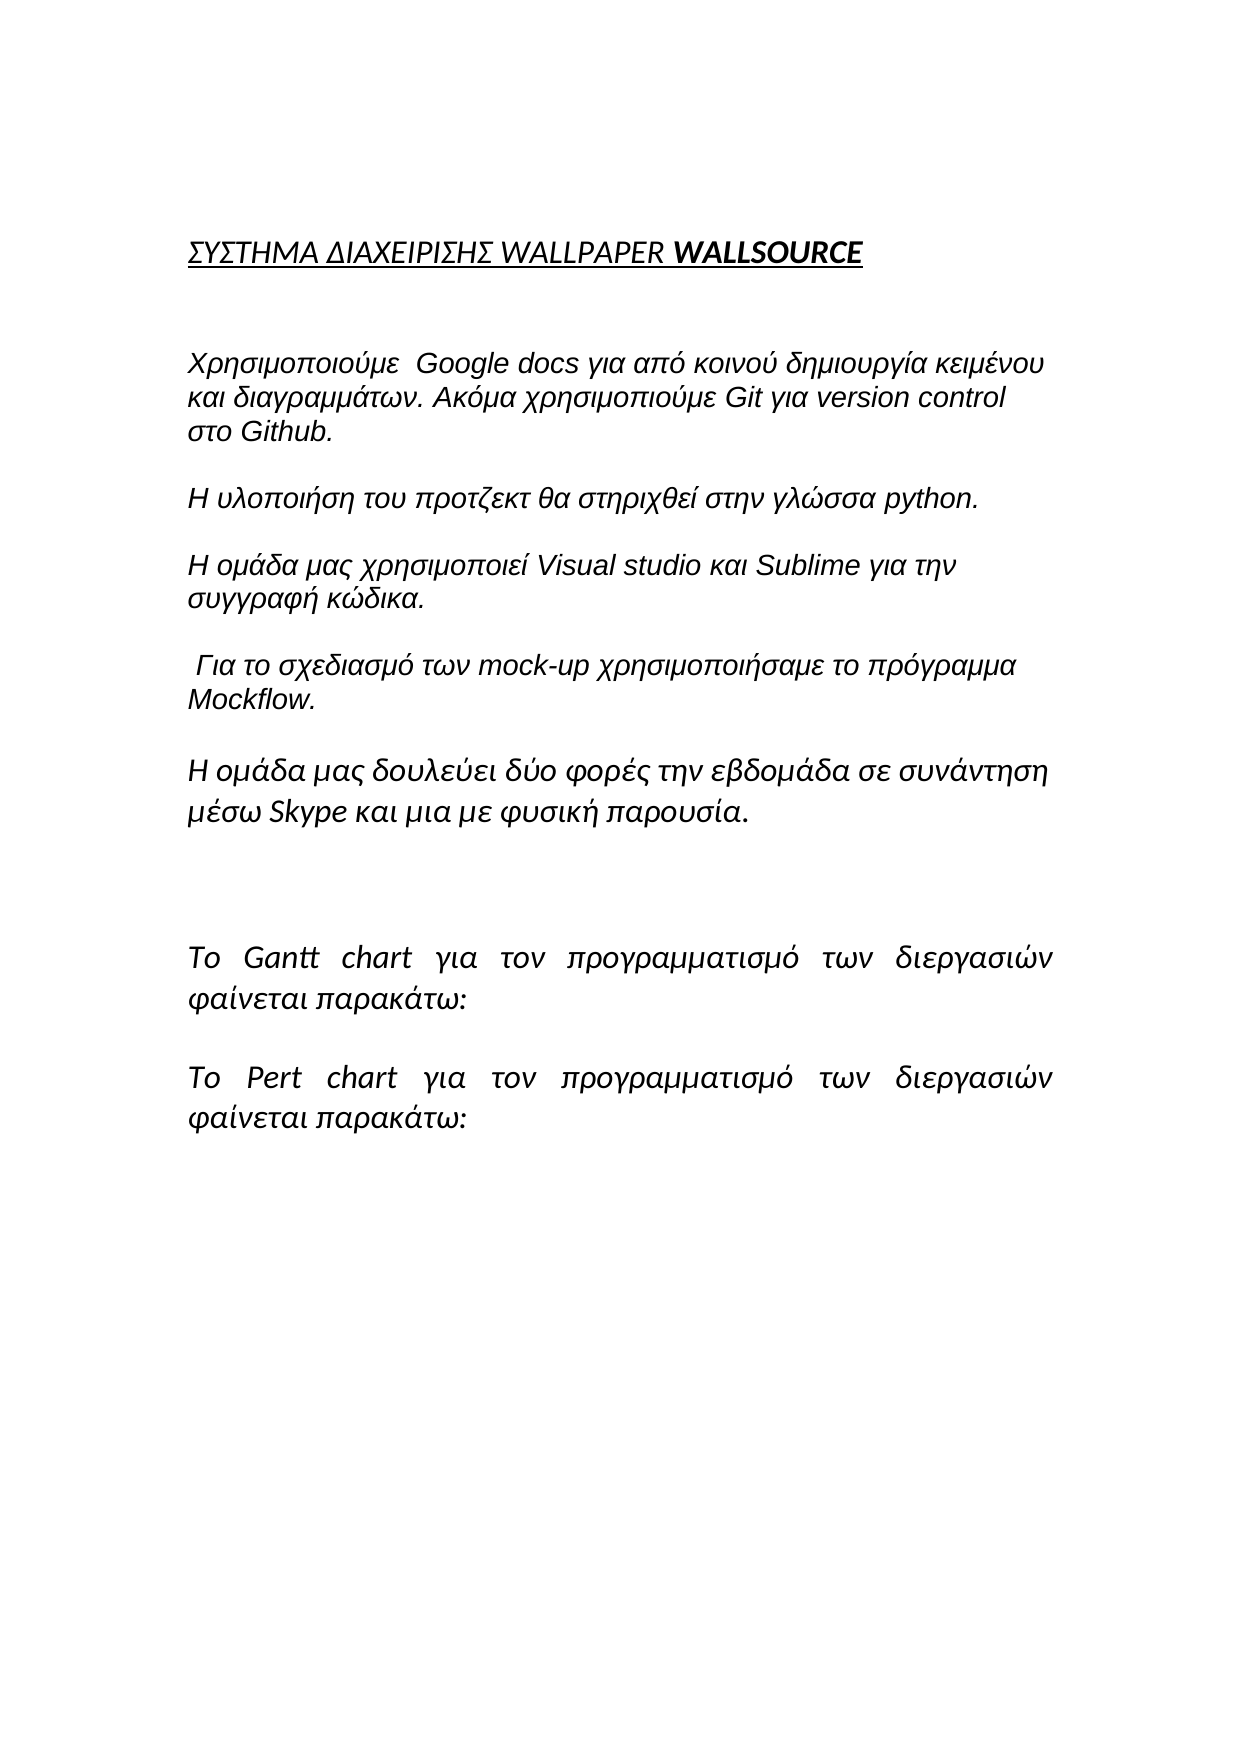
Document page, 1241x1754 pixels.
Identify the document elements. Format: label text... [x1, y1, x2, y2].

text Η ομάδα μας χρησιμοποιεί Visual studio και Sublime για την συγγραφή κώδικα. [187, 548, 1053, 615]
text Η ομάδα μας δουλεύει δύο φορές την εβδομάδα σε συνάντηση μέσω Skype και μια με φυσική παρουσία. [187, 749, 1053, 830]
text Το Gantt chart για τον προγραμματισμό των διεργασιών φαίνεται παρακάτω: [187, 936, 1053, 1017]
text Για το σχεδιασμό των mock-up χρησιμοποιήσαμε το πρόγραμμα Mockflow. [187, 648, 1053, 715]
text Το Pert chart για τον προγραμματισμό των διεργασιών φαίνεται παρακάτω: [187, 1056, 1053, 1137]
text Χρησιμοποιούμε Google docs για από κοινού δημιουργία κειμένου και διαγραμμάτων. Ακόμα χρησιμοπιούμε Git για version control στο Github. [187, 346, 1053, 447]
text ΣΥΣΤΗΜΑ ΔΙΑΧΕΊΡΙΣΗΣ WALLPAPER WALLSOURCE [187, 231, 1053, 272]
text Η υλοποιήση του προτζεκτ θα στηριχθεί στην γλώσσα python. [187, 481, 1053, 514]
